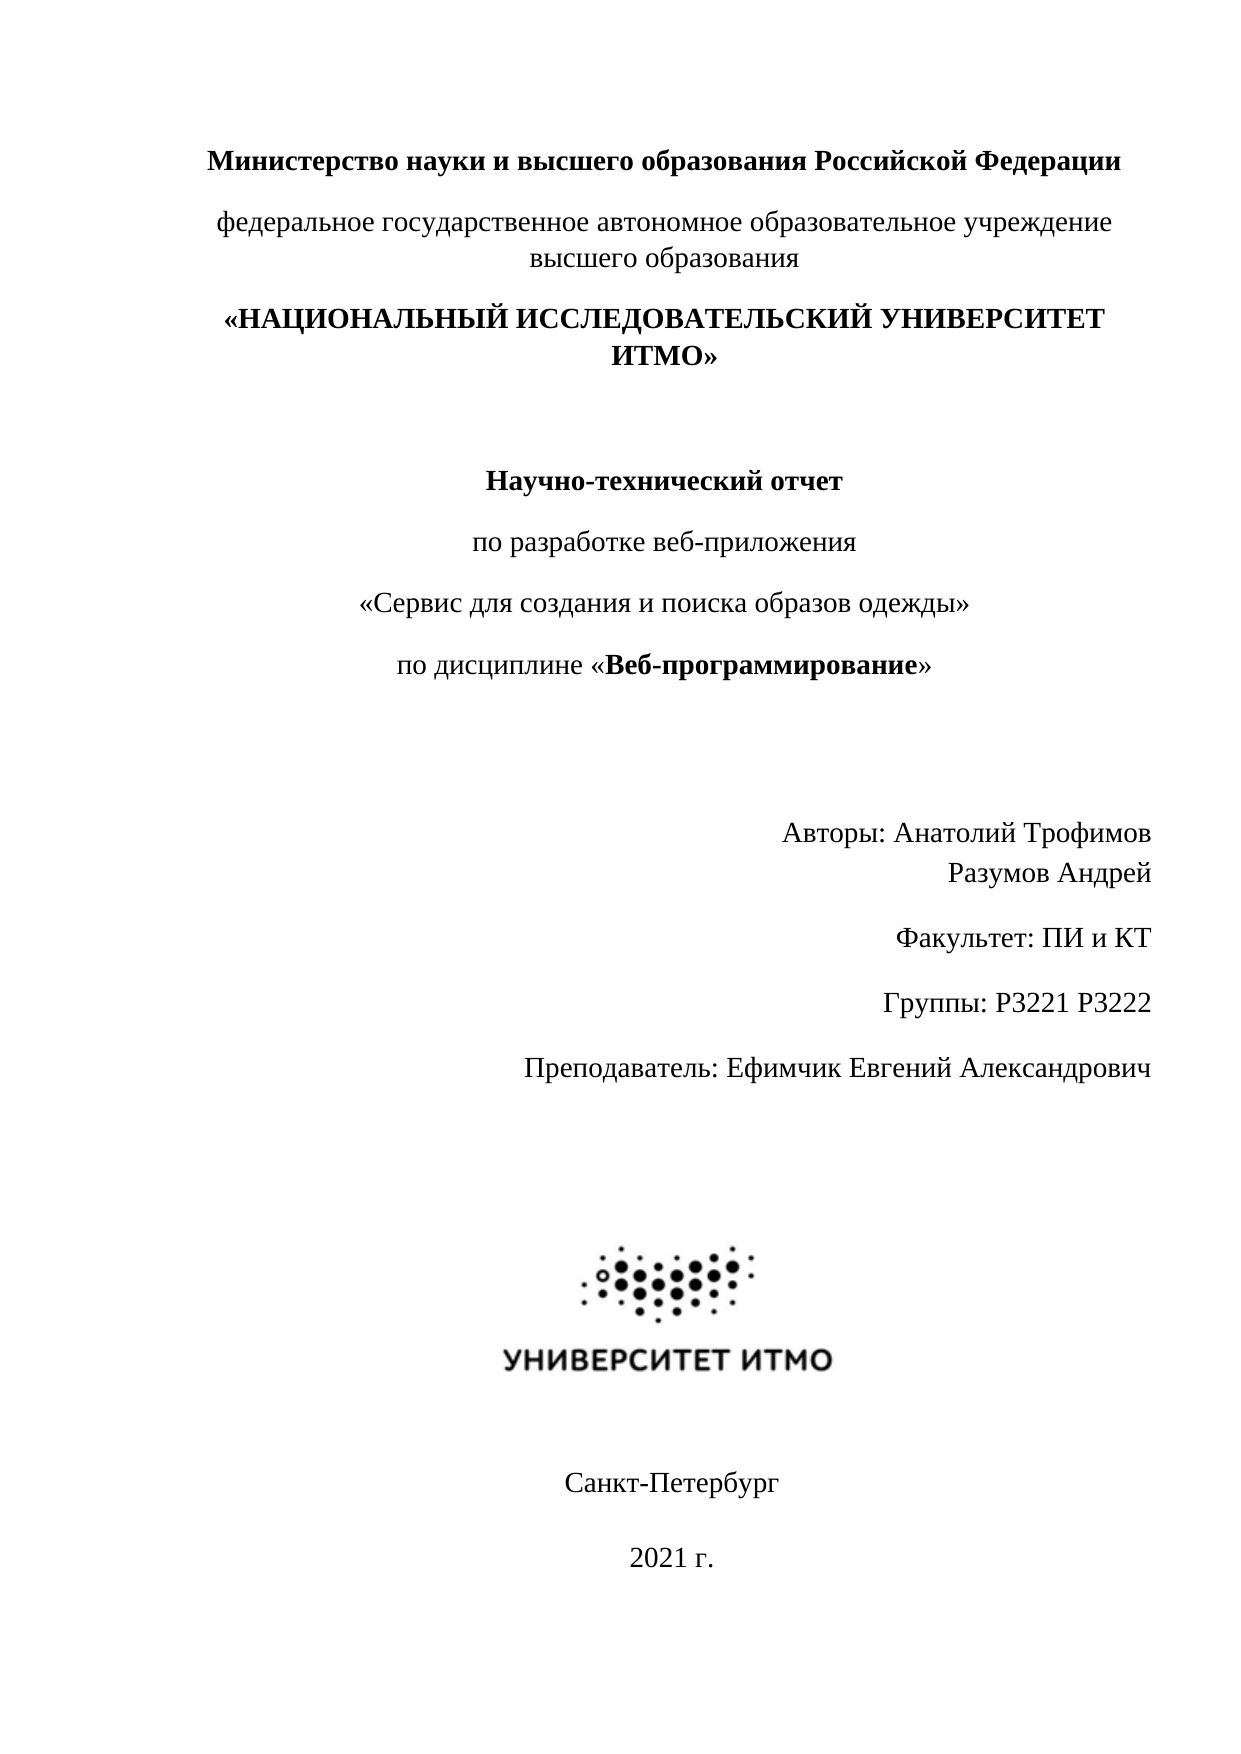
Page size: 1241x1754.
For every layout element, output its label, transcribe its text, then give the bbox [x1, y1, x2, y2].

text по дисциплине «Веб-программирование» [177, 647, 1152, 680]
text Группы: P3221 Р3222 [177, 985, 1152, 1019]
text Преподаватель: Ефимчик Евгений Александрович [177, 1051, 726, 1084]
text «НАЦИОНАЛЬНЫЙ ИССЛЕДОВАТЕЛЬСКИЙ УНИВЕРСИТЕТ ИТМО» [177, 302, 1152, 371]
text Авторы: Анатолий Трофимов Разумов Андрей [177, 815, 1152, 888]
text федеральное государственное автономное образовательное учреждение высшего образования [177, 204, 1152, 274]
picture [479, 1181, 857, 1438]
text по разработке веб-приложения [177, 524, 1152, 558]
text Факультет: ПИ и КТ [177, 920, 1152, 954]
text 2021 г. [177, 1540, 1152, 1574]
text «Сервис для создания и поиска образов одежды» [177, 586, 1152, 619]
text Санкт-Петербург [177, 1465, 1152, 1498]
text Министерство науки и высшего образования Российской Федерации [177, 143, 1152, 177]
text Научно-технический отчет [177, 463, 1152, 497]
